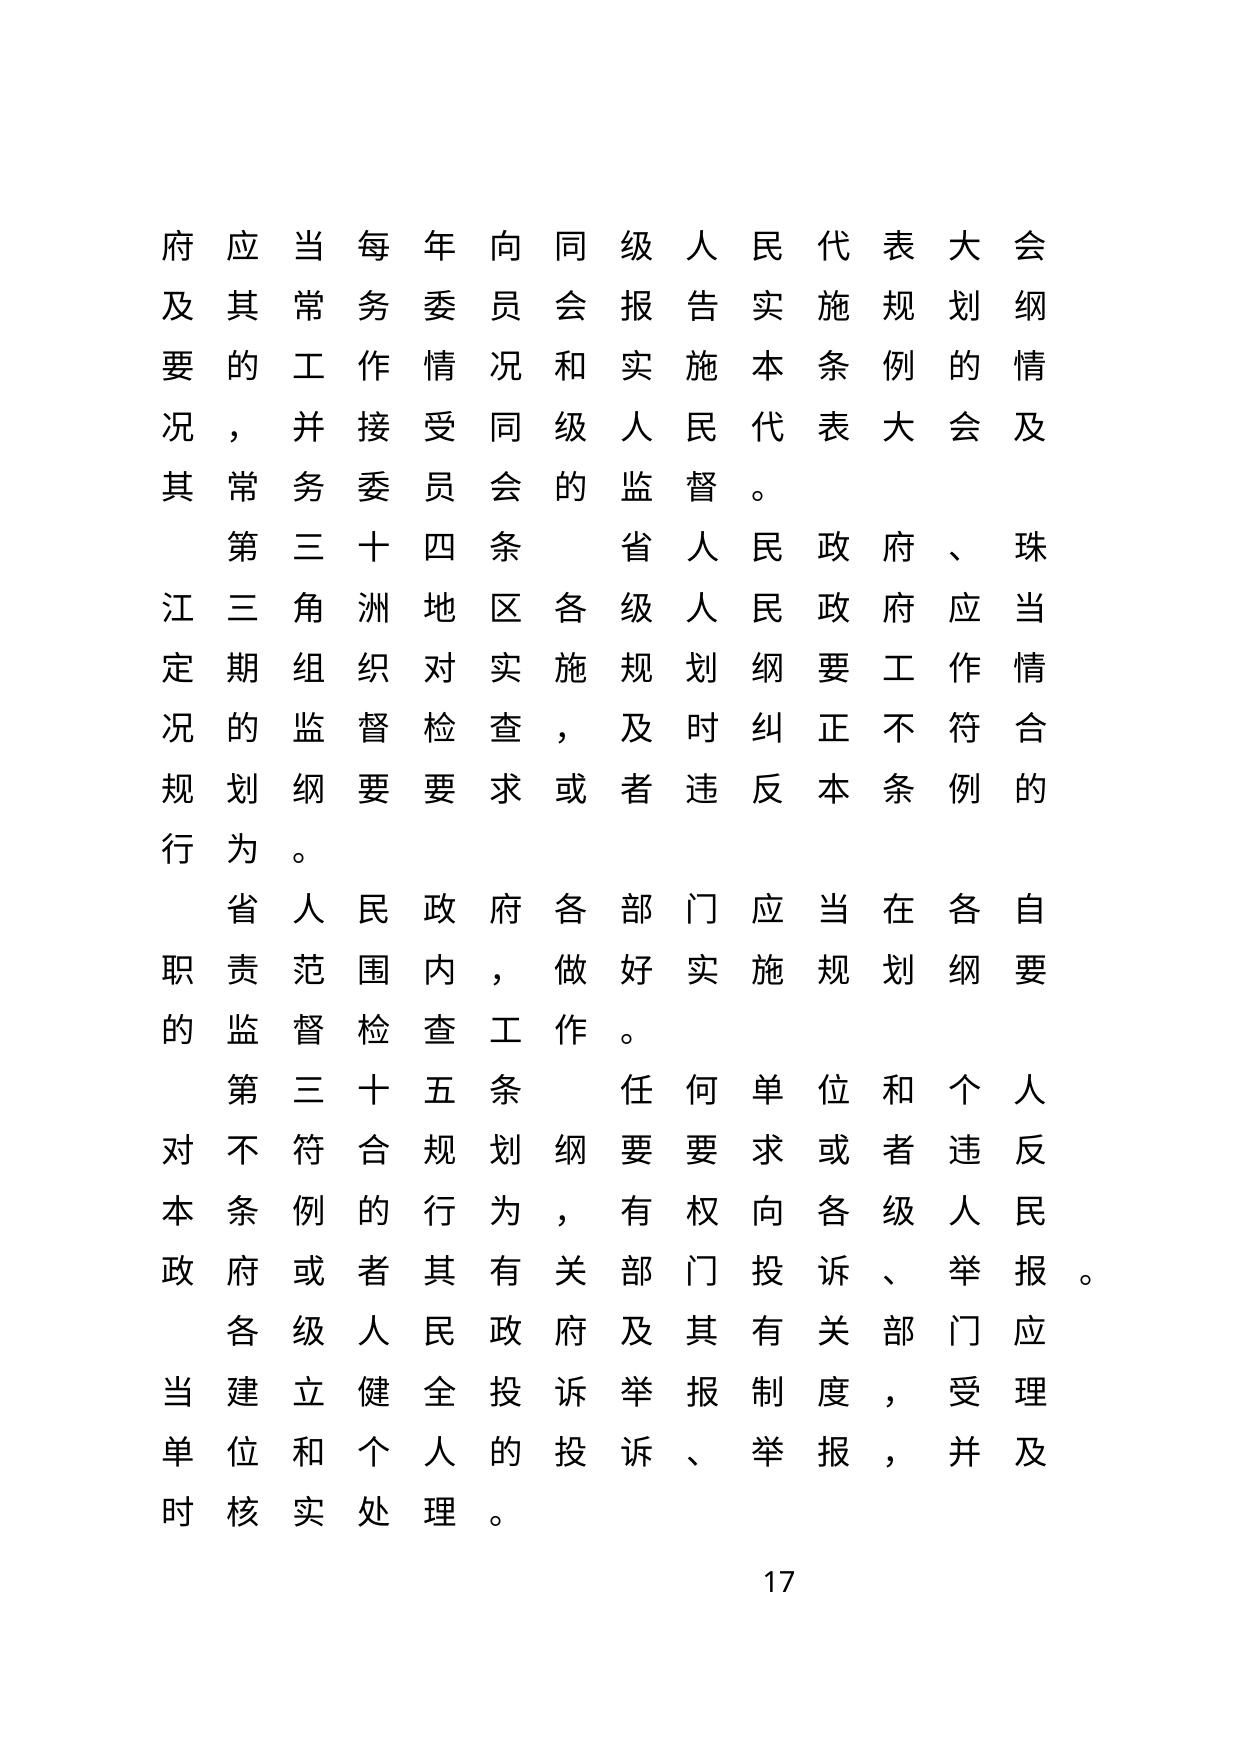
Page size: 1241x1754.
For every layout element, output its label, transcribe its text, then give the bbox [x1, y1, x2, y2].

text 第三十五条 任何单位和个人对不符合规划纲要要求或者违反本条例的行为，有权向各级人民政府或者其有关部门投诉、举报。 [161, 1058, 1079, 1299]
text 各级人民政府及其有关部门应当建立健全投诉举报制度，受理单位和个人的投诉、举报，并及时核实处理。 [161, 1299, 1079, 1540]
text 第三十四条 省人民政府、珠江三角洲地区各级人民政府应当定期组织对实施规划纲要工作情况的监督检查，及时纠正不符合规划纲要要求或者违反本条例的行为。 [161, 515, 1079, 877]
text 省人民政府各部门应当在各自职责范围内，做好实施规划纲要的监督检查工作。 [161, 877, 1079, 1058]
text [161, 213, 1079, 515]
